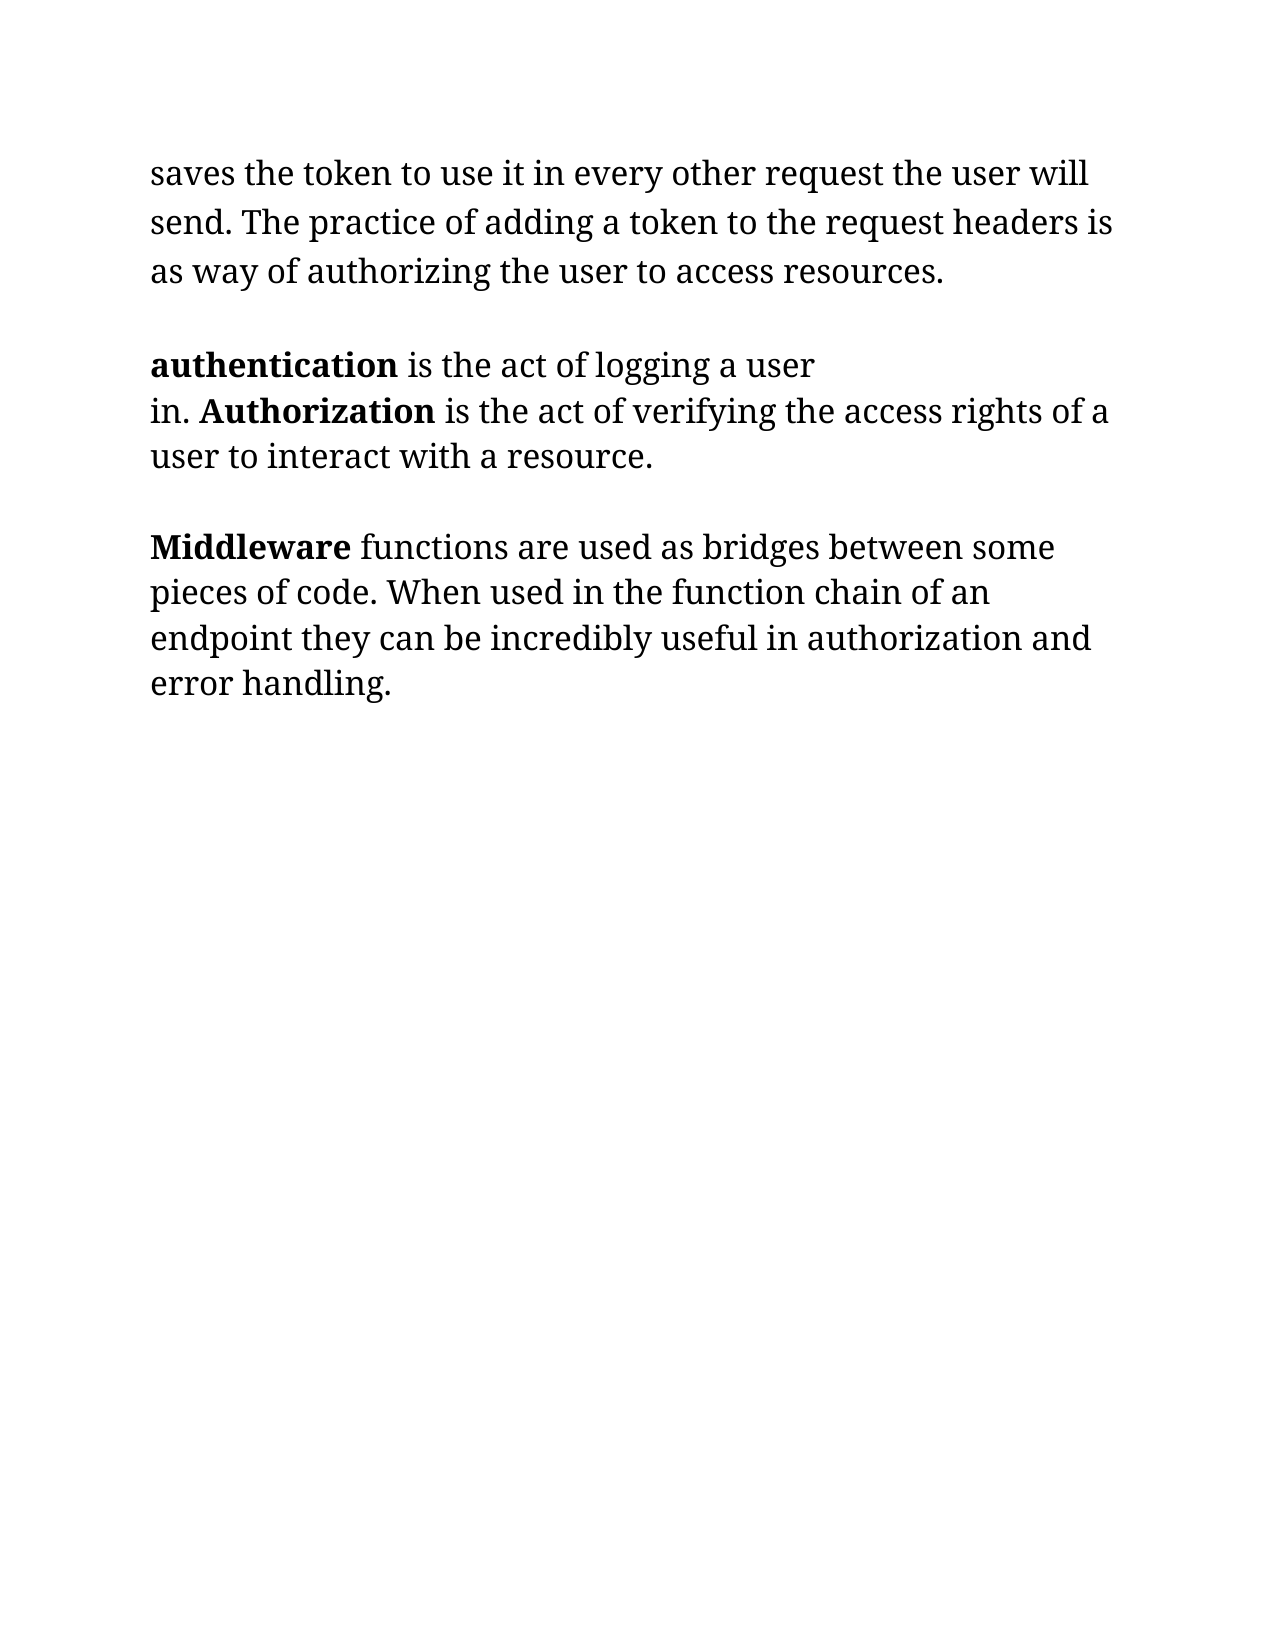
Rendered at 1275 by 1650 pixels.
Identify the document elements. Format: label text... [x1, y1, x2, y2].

text Middleware functions are used as bridges between some pieces of code. When used in the function chain of an endpoint they can be incredibly useful in authorization and error handling. [150, 524, 1125, 705]
text authentication is the act of logging a user in. Authorization is the act of verifying the access rights of a user to interact with a resource. [150, 342, 1125, 478]
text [150, 150, 1125, 293]
